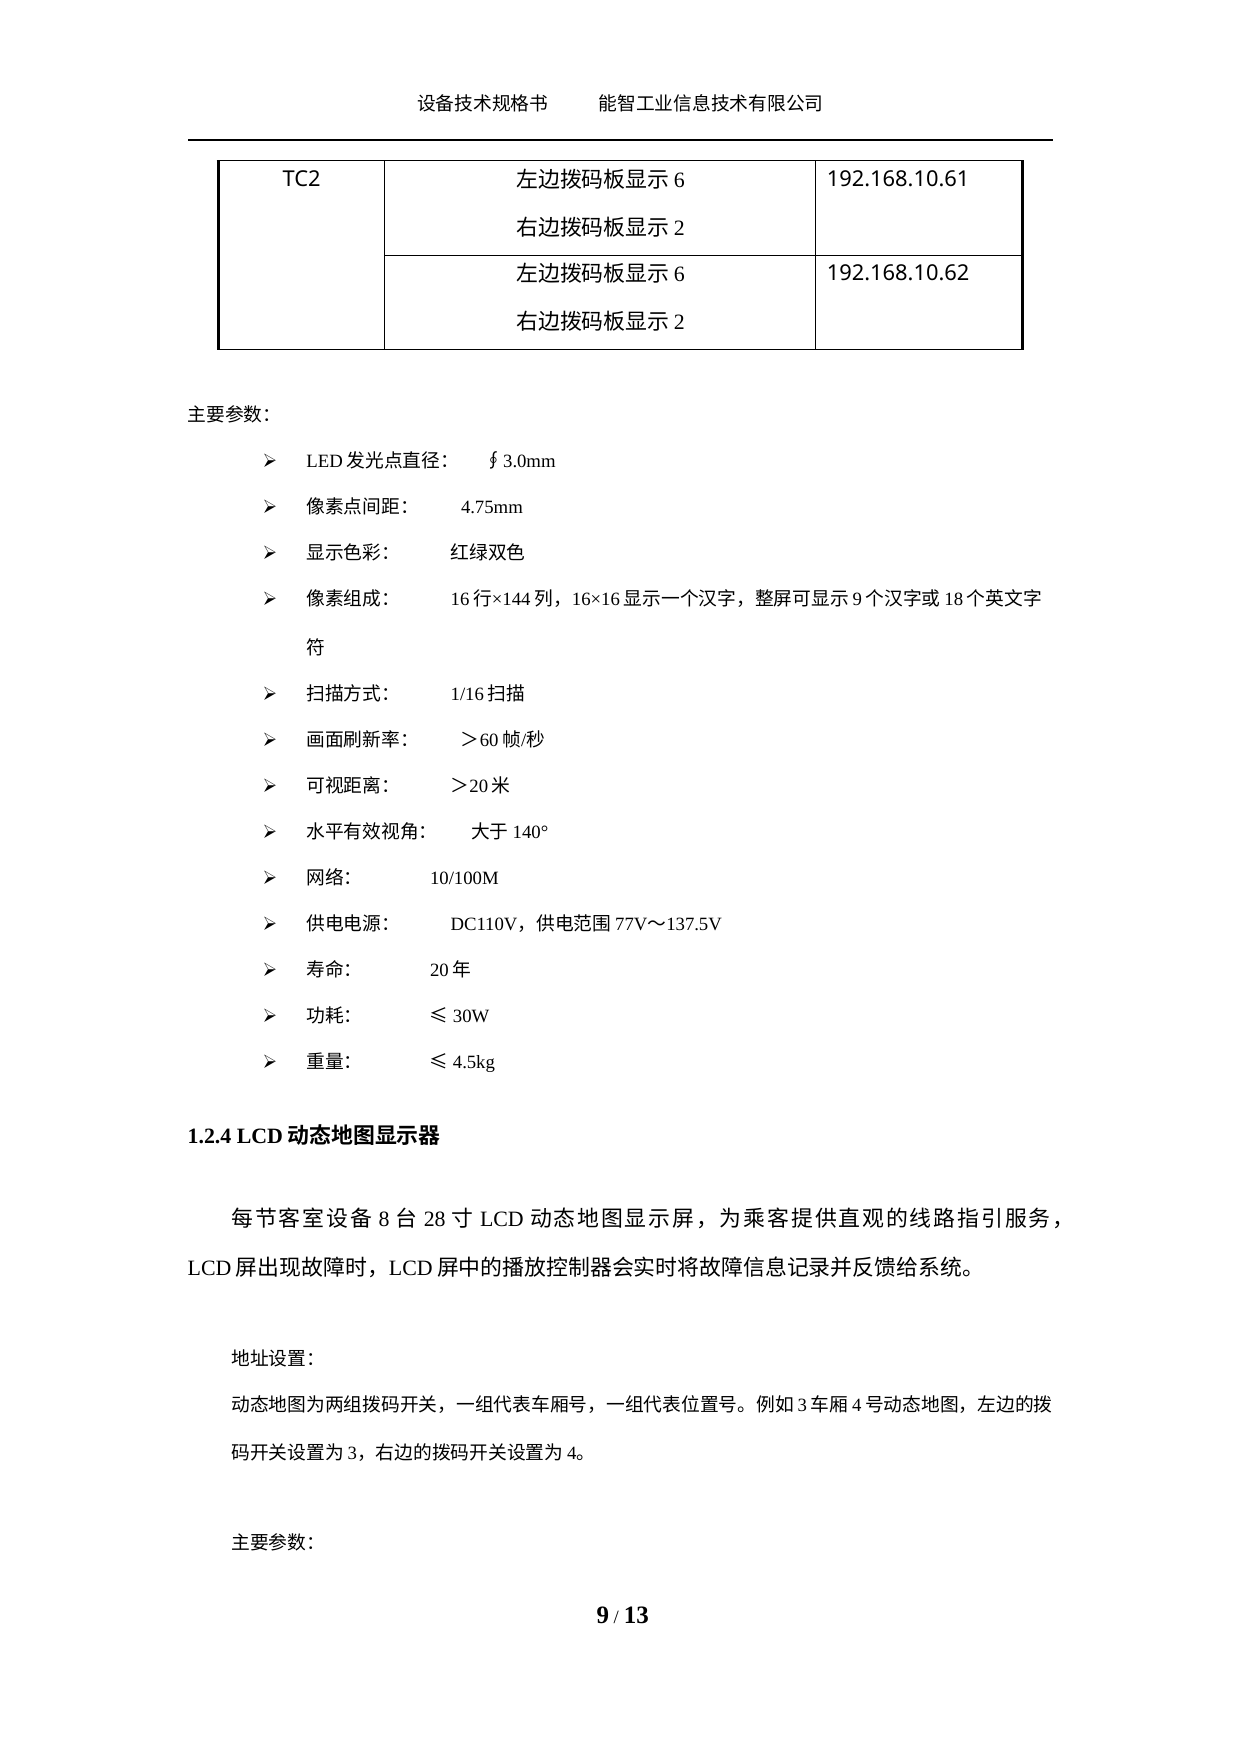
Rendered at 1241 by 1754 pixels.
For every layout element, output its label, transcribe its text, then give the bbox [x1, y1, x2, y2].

text 每节客室设备8台28寸LCD动态地图显示屏，为乘客提供直观的线路指引服务，LCD屏出现故障时，LCD屏中的播放控制器会实时将故障信息记录并反馈给系统。 [187, 1200, 1053, 1282]
list 水平有效视角： 大于140° [262, 814, 1053, 847]
subtitle 1.2.4 LCD动态地图显示器 [187, 1118, 1053, 1150]
text 动态地图为两组拨码开关，一组代表车厢号，一组代表位置号。例如3车厢4号动态地图，左边的拨码开关设置为3，右边的拨码开关设置为4。 [231, 1387, 1053, 1468]
list 网络： 10/100M [262, 860, 1053, 893]
text 主要参数： [187, 397, 1053, 430]
list 供电电源： DC110V，供电范围77V～137.5V [262, 906, 1053, 939]
text 主要参数： [231, 1525, 1053, 1557]
table_cell 左边拨码板显示6 右边拨码板显示2 [385, 256, 815, 349]
list 可视距离： ＞20米 [262, 768, 1053, 801]
list 功耗： ≤ 30W [262, 998, 1053, 1031]
list 寿命： 20年 [262, 952, 1053, 985]
text 地址设置： [231, 1341, 1053, 1373]
list 重量： ≤ 4.5kg [262, 1044, 1053, 1077]
table_cell 左边拨码板显示6 右边拨码板显示2 [385, 161, 815, 254]
table_cell 192.168.10.61 [816, 161, 1021, 254]
table_cell TC2 [220, 161, 384, 349]
list 扫描方式： 1/16扫描 [262, 676, 1053, 709]
list 画面刷新率： ＞60帧/秒 [262, 722, 1053, 755]
list 显示色彩： 红绿双色 [262, 535, 1053, 568]
table_cell 192.168.10.62 [816, 256, 1021, 349]
list 像素组成： 16行×144列，16×16显示一个汉字，整屏可显示9个汉字或18个英文字符 [262, 581, 1053, 663]
list LED发光点直径： ∮3.0mm [262, 443, 1053, 476]
list 像素点间距： 4.75mm [262, 489, 1053, 522]
